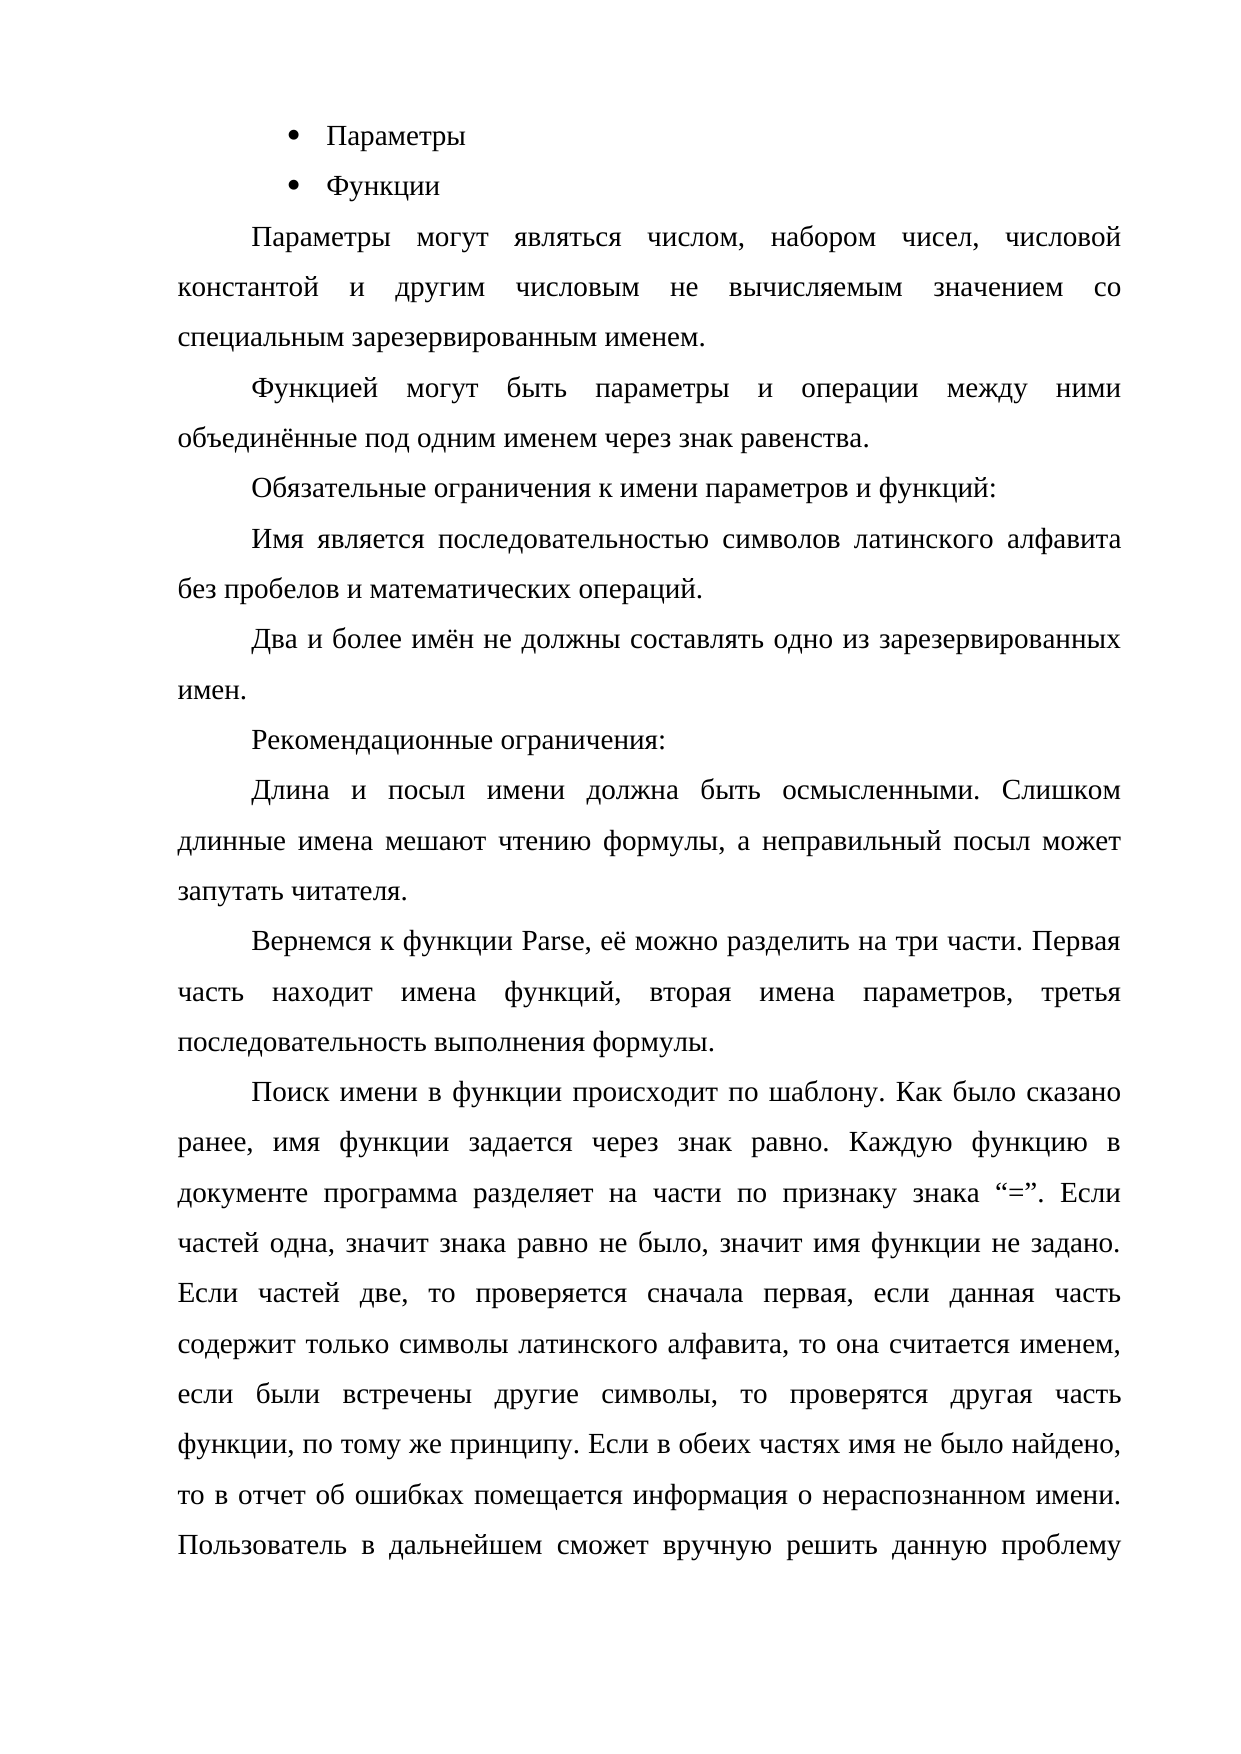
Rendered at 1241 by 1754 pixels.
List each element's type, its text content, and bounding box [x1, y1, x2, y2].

text Функцией могут быть параметры и операции между ними объединённые под одним именем через знак равенства. [177, 370, 1122, 454]
text Длина и посыл имени должна быть осмысленными. Слишком длинные имена мешают чтению формулы, а неправильный посыл может запутать читателя. [177, 772, 1122, 907]
list Функции [288, 168, 1122, 202]
text Два и более имён не должны составлять одно из зарезервированных имен. [177, 621, 1122, 705]
text Параметры могут являться числом, набором чисел, числовой константой и другим числовым не вычисляемым значением со специальным зарезервированным именем. [177, 219, 1122, 353]
text Рекомендационные ограничения: [177, 722, 1122, 756]
list Параметры [288, 118, 1122, 152]
text Обязательные ограничения к имени параметров и функций: [177, 471, 1122, 504]
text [177, 1074, 1122, 1561]
text Вернемся к функции Parse, её можно разделить на три части. Первая часть находит имена функций, вторая имена параметров, третья последовательность выполнения формулы. [177, 923, 1122, 1057]
text Имя является последовательностью символов латинского алфавита без пробелов и математических операций. [177, 521, 1122, 605]
